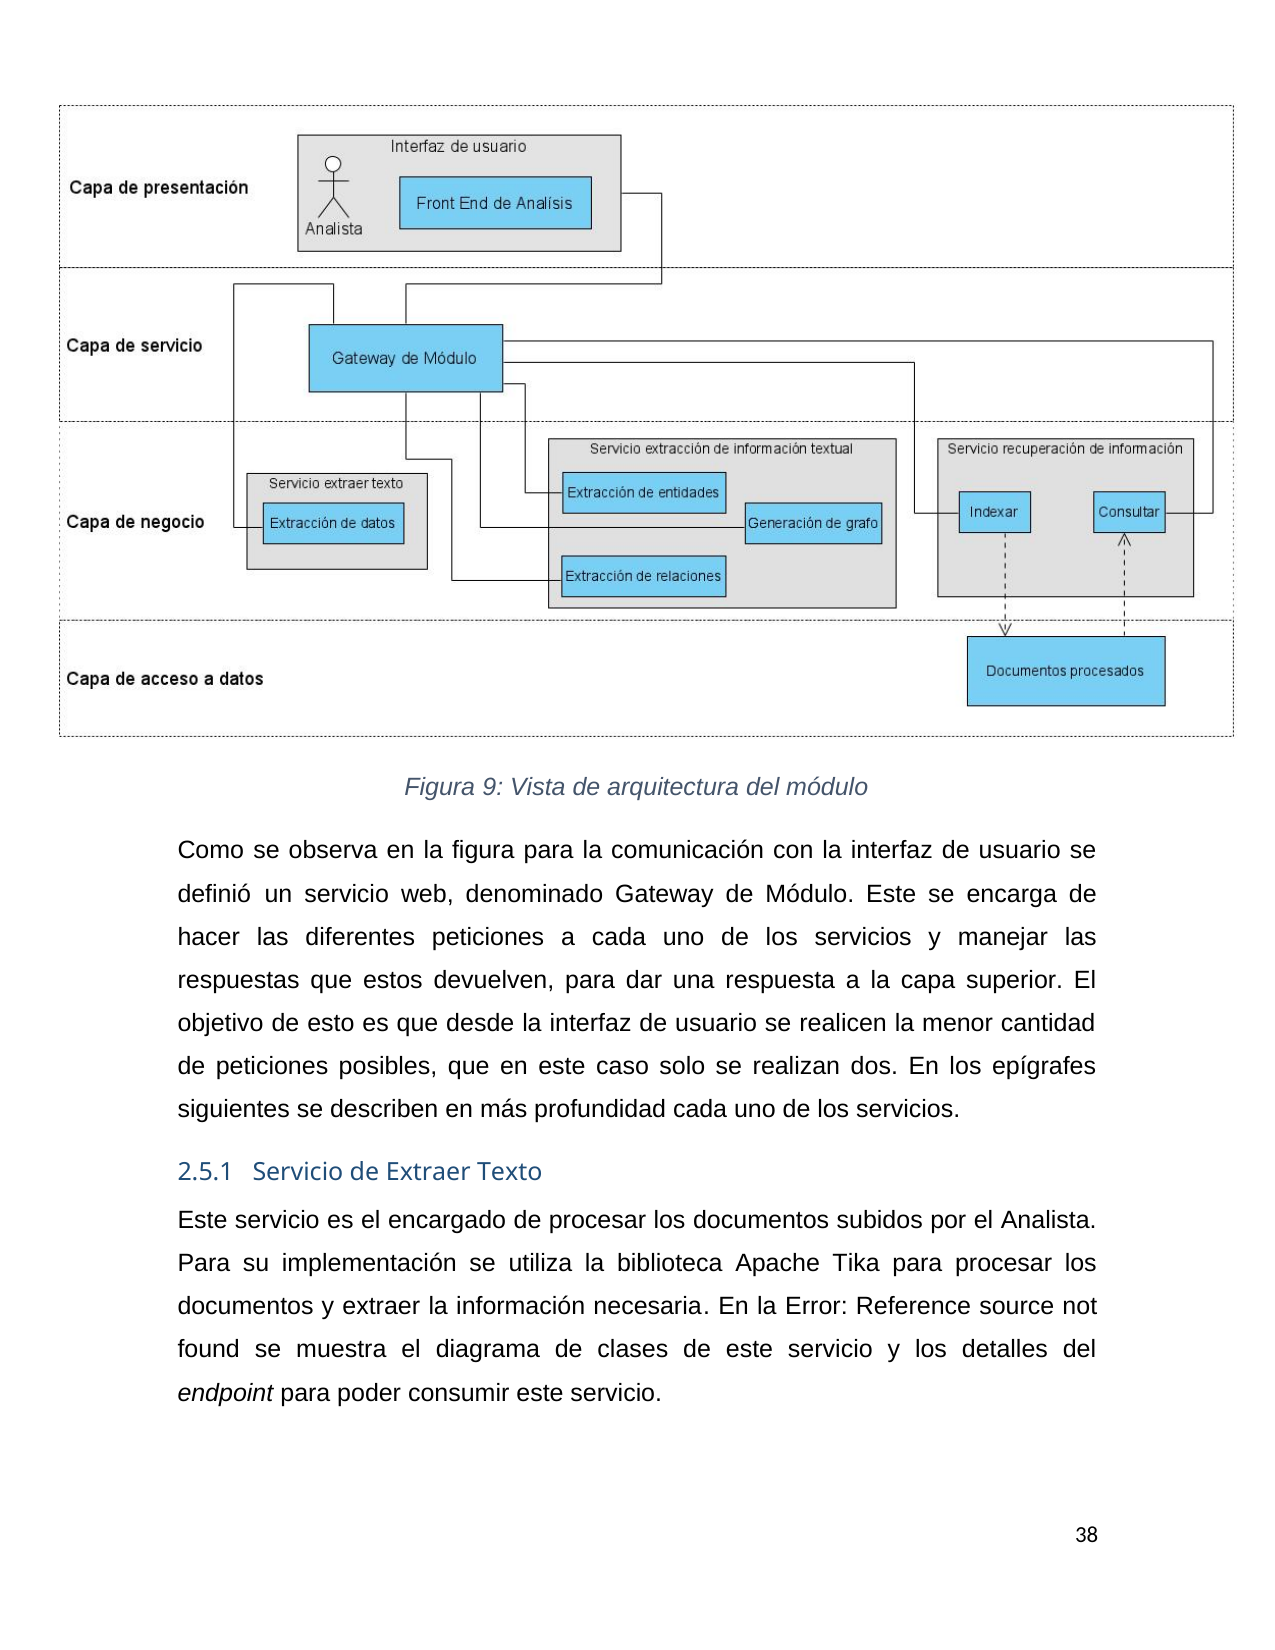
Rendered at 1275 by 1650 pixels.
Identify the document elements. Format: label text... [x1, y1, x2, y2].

text Como se observa en la figura para la comunicación con la interfaz de usuario se definió un servicio web, denominado Gateway de Módulo. Este se encarga de hacer las diferentes peticiones a cada uno de los servicios y manejar las respuestas que estos devuelven, para dar una respuesta a la capa superior. El objetivo de esto es que desde la interfaz de usuario se realicen la menor cantidad de peticiones posibles, que en este caso solo se realizan dos. En los epígrafes siguientes se describen en más profundidad cada uno de los servicios. [177, 836, 1098, 1123]
subtitle Servicio de Extraer Texto [177, 1154, 1098, 1188]
text Figura 9: Vista de arquitectura del módulo [177, 772, 1098, 800]
picture [59, 103, 1238, 741]
